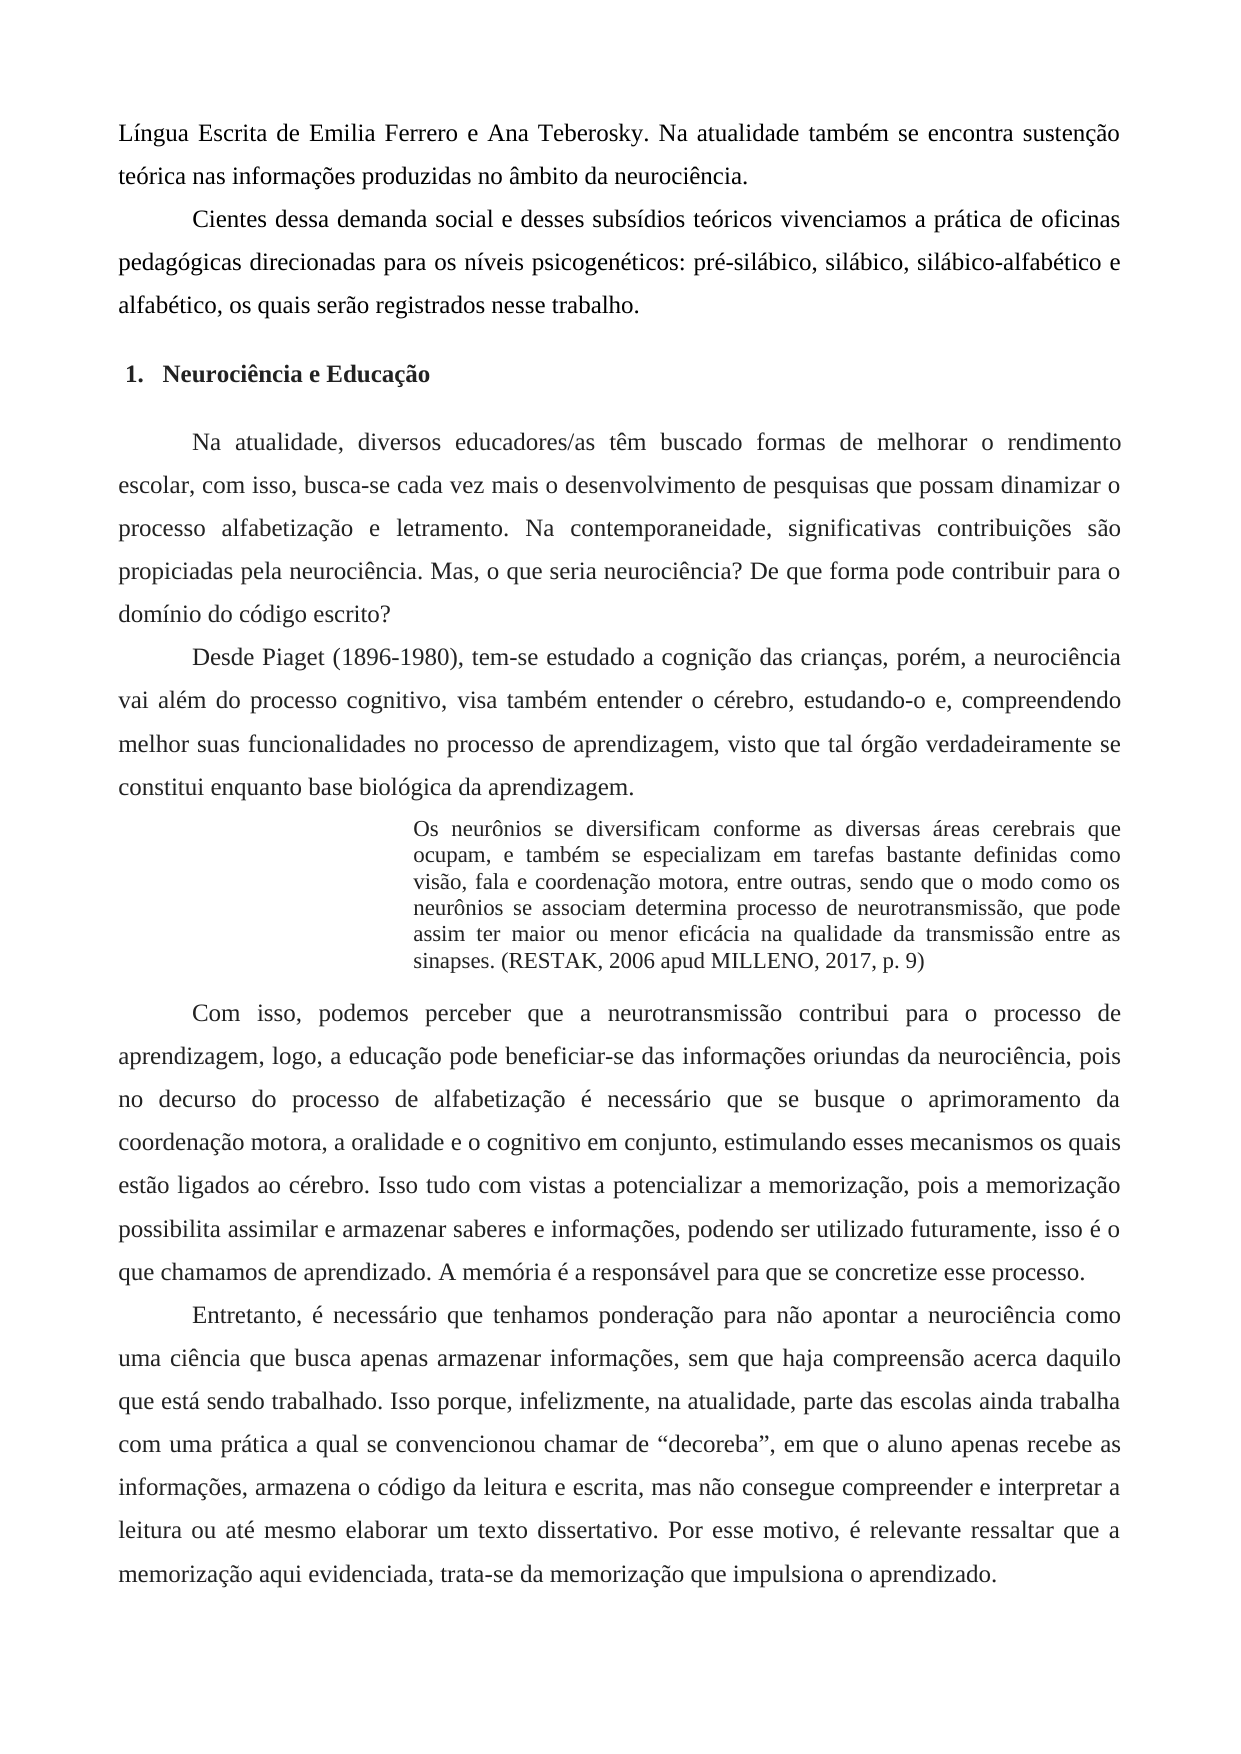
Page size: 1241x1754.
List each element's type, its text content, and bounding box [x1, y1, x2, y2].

text Entretanto, é necessário que tenhamos ponderação para não apontar a neurociência como uma ciência que busca apenas armazenar informações, sem que haja compreensão acerca daquilo que está sendo trabalhado. Isso porque, infelizmente, na atualidade, parte das escolas ainda trabalha com uma prática a qual se convencionou chamar de “decoreba”, em que o aluno apenas recebe as informações, armazena o código da leitura e escrita, mas não consegue compreender e interpretar a leitura ou até mesmo elaborar um texto dissertativo. Por esse motivo, é relevante ressaltar que a memorização aqui evidenciada, trata-se da memorização que impulsiona o aprendizado. [118, 1300, 1122, 1587]
text Os neurônios se diversificam conforme as diversas áreas cerebrais que ocupam, e também se especializam em tarefas bastante definidas como visão, fala e coordenação motora, entre outras, sendo que o modo como os neurônios se associam determina processo de neurotransmissão, que pode assim ter maior ou menor eficácia na qualidade da transmissão entre as sinapses. (RESTAK, 2006 apud MILLENO, 2017, p. 9) [413, 815, 1122, 973]
text Com isso, podemos perceber que a neurotransmissão contribui para o processo de aprendizagem, logo, a educação pode beneficiar-se das informações oriundas da neurociência, pois no decurso do processo de alfabetização é necessário que se busque o aprimoramento da coordenação motora, a oralidade e o cognitivo em conjunto, estimulando esses mecanismos os quais estão ligados ao cérebro. Isso tudo com vistas a potencializar a memorização, pois a memorização possibilita assimilar e armazenar saberes e informações, podendo ser utilizado futuramente, isso é o que chamamos de aprendizado. A memória é a responsável para que se concretize esse processo. [118, 998, 1122, 1286]
text Cientes dessa demanda social e desses subsídios teóricos vivenciamos a prática de oficinas pedagógicas direcionadas para os níveis psicogenéticos: pré-silábico, silábico, silábico-alfabético e alfabético, os quais serão registrados nesse trabalho. [118, 204, 1122, 319]
text Desde Piaget (1896-1980), tem-se estudado a cognição das crianças, porém, a neurociência vai além do processo cognitivo, visa também entender o cérebro, estudando-o e, compreendendo melhor suas funcionalidades no processo de aprendizagem, visto que tal órgão verdadeiramente se constitui enquanto base biológica da aprendizagem. [118, 642, 1122, 729]
text Na atualidade, diversos educadores/as têm buscado formas de melhorar o rendimento escolar, com isso, busca-se cada vez mais o desenvolvimento de pesquisas que possam dinamizar o processo alfabetização e letramento. Na contemporaneidade, significativas contribuições são propiciadas pela neurociência. Mas, o que seria neurociência? De que forma pode contribuir para o domínio do código escrito? [118, 427, 1122, 628]
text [118, 118, 1122, 190]
text Desde Piaget (1896-1980), tem-se estudado a cognição das crianças, porém, a neurociência vai além do processo cognitivo, visa também entender o cérebro, estudando-o e, compreendendo melhor suas funcionalidades no processo de aprendizagem, visto que tal órgão verdadeiramente se constitui enquanto base biológica da aprendizagem. [118, 757, 1122, 801]
list Neurociência e Educação [125, 359, 1122, 387]
